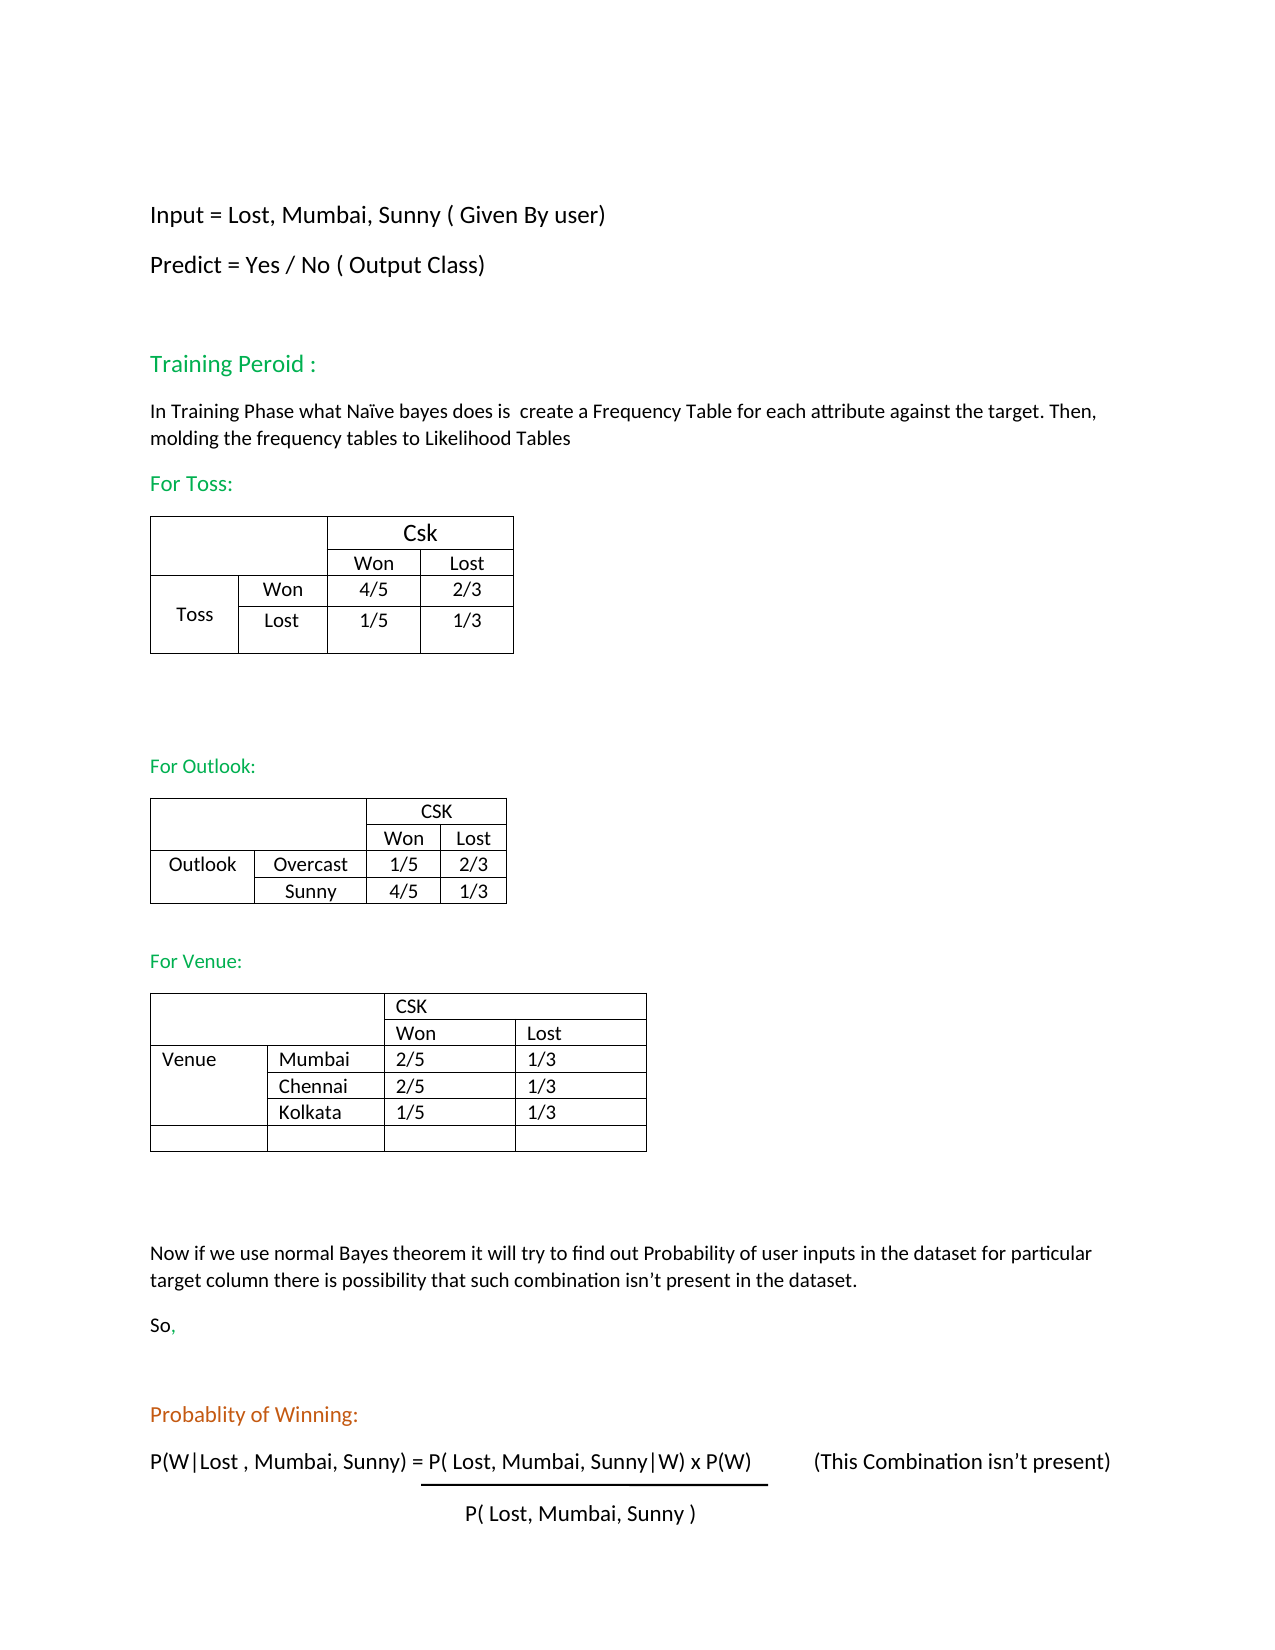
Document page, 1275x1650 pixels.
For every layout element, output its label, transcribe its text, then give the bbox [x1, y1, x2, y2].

table_cell Won [367, 825, 440, 850]
table_cell Lost [421, 550, 513, 575]
table_cell Lost [441, 825, 506, 850]
table_cell 1/3 [516, 1073, 646, 1098]
table_cell 1/3 [441, 878, 506, 903]
table_cell Venue [151, 1046, 267, 1125]
table_cell 1/3 [516, 1099, 646, 1125]
table_cell Lost [239, 607, 327, 653]
table_cell Won [385, 1020, 515, 1045]
table_cell [268, 1126, 384, 1151]
table_cell Mumbai [268, 1046, 384, 1072]
text Input = Lost, Mumbai, Sunny ( Given By user) [150, 199, 1125, 230]
text Probablity of Winning: [150, 1400, 1125, 1428]
text For Outlook: [150, 753, 1125, 779]
text P(W|Lost , Mumbai, Sunny) = P( Lost, Mumbai, Sunny|W) x P(W) (This Combination isn’t present) [150, 1447, 1125, 1475]
text Now if we use normal Bayes theorem it will try to find out Probability of user inputs in the dataset for particular target column there is possibility that such combination isn’t present in the dataset. [150, 1240, 1125, 1293]
table_cell 1/5 [385, 1099, 515, 1125]
table_cell 2/5 [385, 1073, 515, 1098]
table_header CSK [367, 799, 506, 824]
table_cell 2/3 [421, 576, 513, 606]
table_cell 2/5 [385, 1046, 515, 1072]
table_cell [385, 1126, 515, 1151]
table_cell 2/3 [441, 851, 506, 877]
table_cell 1/5 [367, 851, 440, 877]
text For Toss: [150, 469, 1125, 497]
table_cell Toss [151, 576, 238, 653]
table_cell 1/5 [328, 607, 420, 653]
table_cell 1/3 [421, 607, 513, 653]
table_cell Won [328, 550, 420, 575]
table_cell Sunny [255, 878, 366, 903]
table_header Csk [328, 517, 513, 549]
text In Training Phase what Naïve bayes does is create a Frequency Table for each attribute against the target. Then, molding the frequency tables to Likelihood Tables [150, 398, 1125, 451]
table_cell 1/3 [516, 1046, 646, 1072]
table_cell Overcast [255, 851, 366, 877]
table_cell 4/5 [328, 576, 420, 606]
table_cell Lost [516, 1020, 646, 1045]
table_cell Outlook [151, 851, 254, 903]
table_cell Kolkata [268, 1099, 384, 1125]
text For Venue: [150, 948, 1125, 974]
table_cell [516, 1126, 646, 1151]
table_header [151, 994, 384, 1045]
table_cell 4/5 [367, 878, 440, 903]
table_header [151, 799, 366, 850]
table_cell Won [239, 576, 327, 606]
table_header [151, 517, 327, 575]
table_cell [151, 1126, 267, 1151]
text Predict = Yes / No ( Output Class) [150, 249, 1125, 280]
text Training Peroid : [150, 348, 1125, 379]
table_header CSK [385, 994, 646, 1019]
text So, [150, 1312, 1125, 1337]
table_cell Chennai [268, 1073, 384, 1098]
